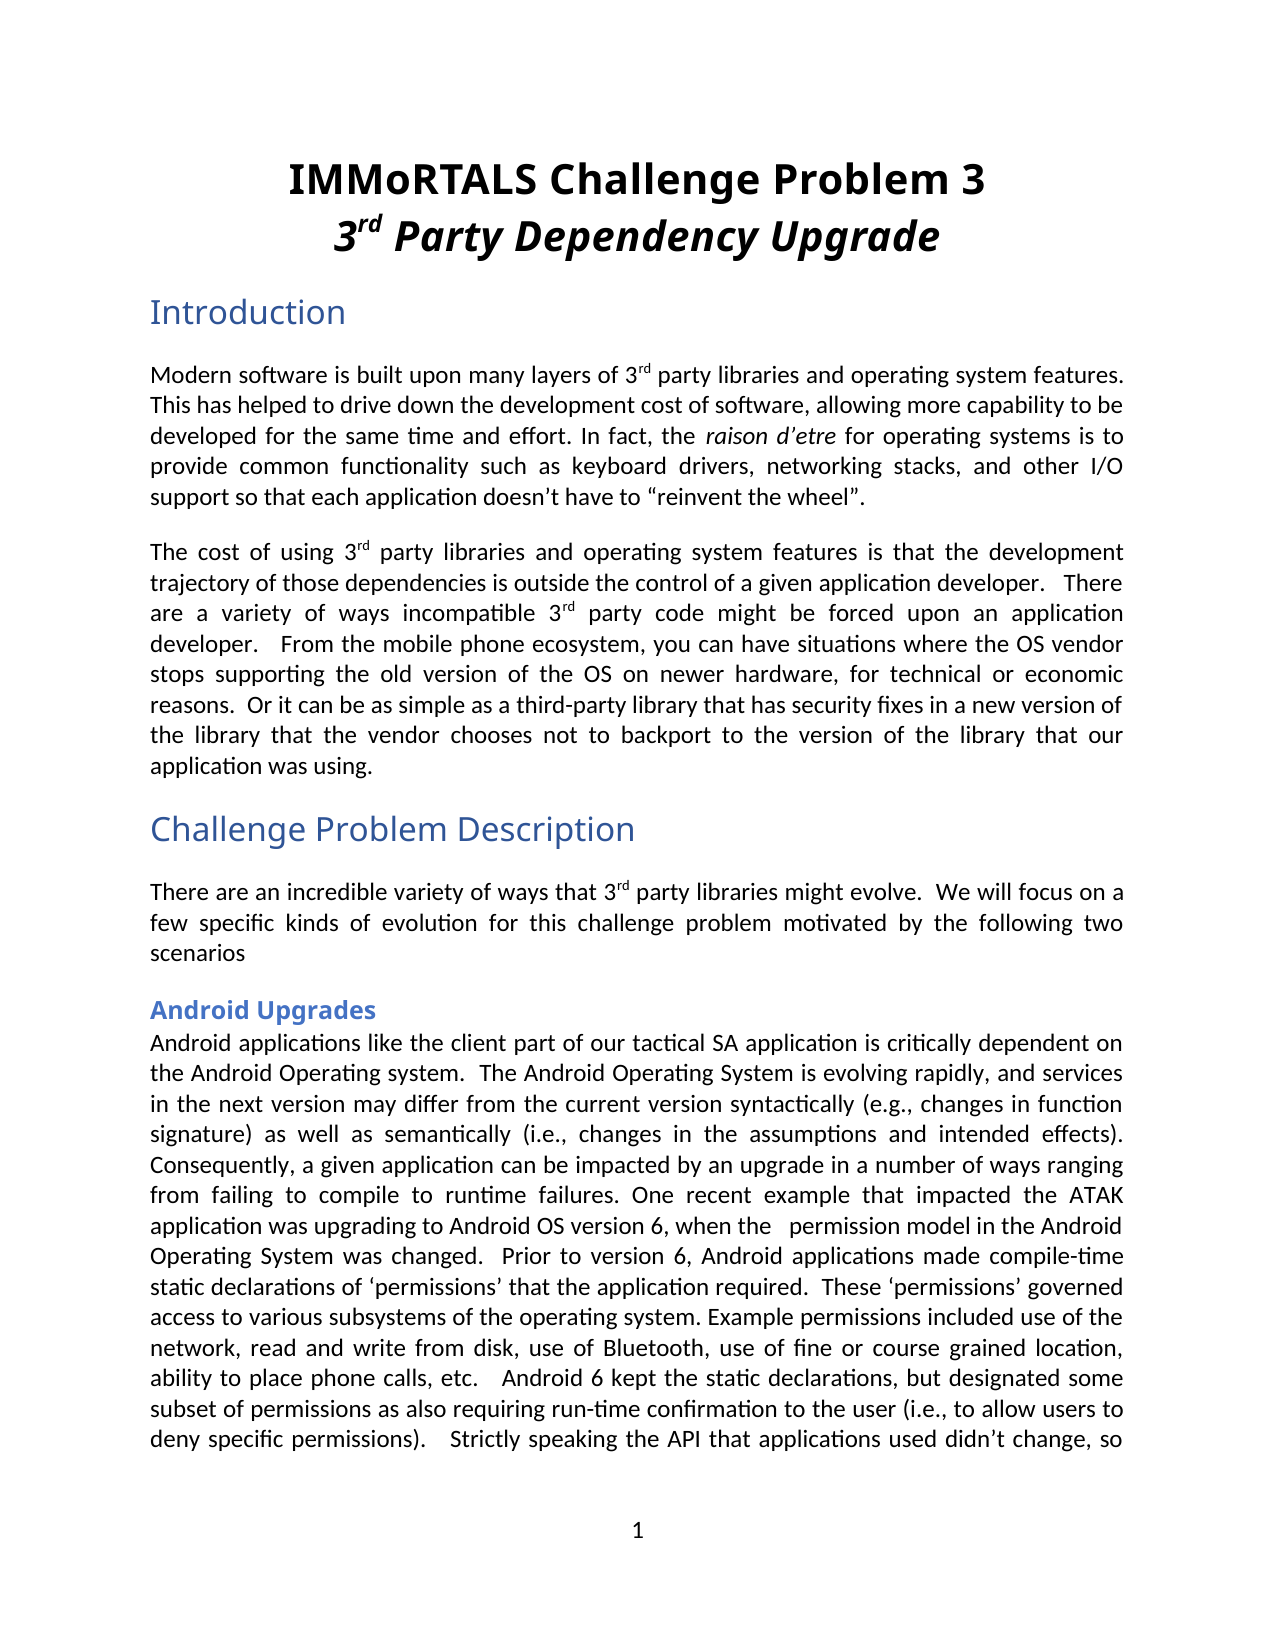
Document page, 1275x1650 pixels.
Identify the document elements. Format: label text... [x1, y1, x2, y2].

title 3rd Party Dependency Upgrade [150, 207, 1125, 263]
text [150, 1027, 1125, 1454]
subtitle Android Upgrades [150, 993, 1125, 1027]
subtitle Introduction [150, 288, 1125, 334]
text The cost of using 3rd party libraries and operating system features is that the development trajectory of those dependencies is outside the control of a given application developer. There are a variety of ways incompatible 3rd party code might be forced upon an application developer. From the mobile phone ecosystem, you can have situations where the OS vendor stops supporting the old version of the OS on newer hardware, for technical or economic reasons. Or it can be as simple as a third-party library that has security fixes in a new version of the library that the vendor chooses not to backport to the version of the library that our application was using. [150, 537, 1125, 781]
text Modern software is built upon many layers of 3rd party libraries and operating system features. This has helped to drive down the development cost of software, allowing more capability to be developed for the same time and effort. In fact, the raison d’etre for operating systems is to provide common functionality such as keyboard drivers, networking stacks, and other I/O support so that each application doesn’t have to “reinvent the wheel”. [150, 359, 1125, 512]
text There are an incredible variety of ways that 3rd party libraries might evolve. We will focus on a few specific kinds of evolution for this challenge problem motivated by the following two scenarios [150, 876, 1125, 968]
title IMMoRTALS Challenge Problem 3 [150, 150, 1125, 207]
subtitle Challenge Problem Description [150, 806, 1125, 851]
